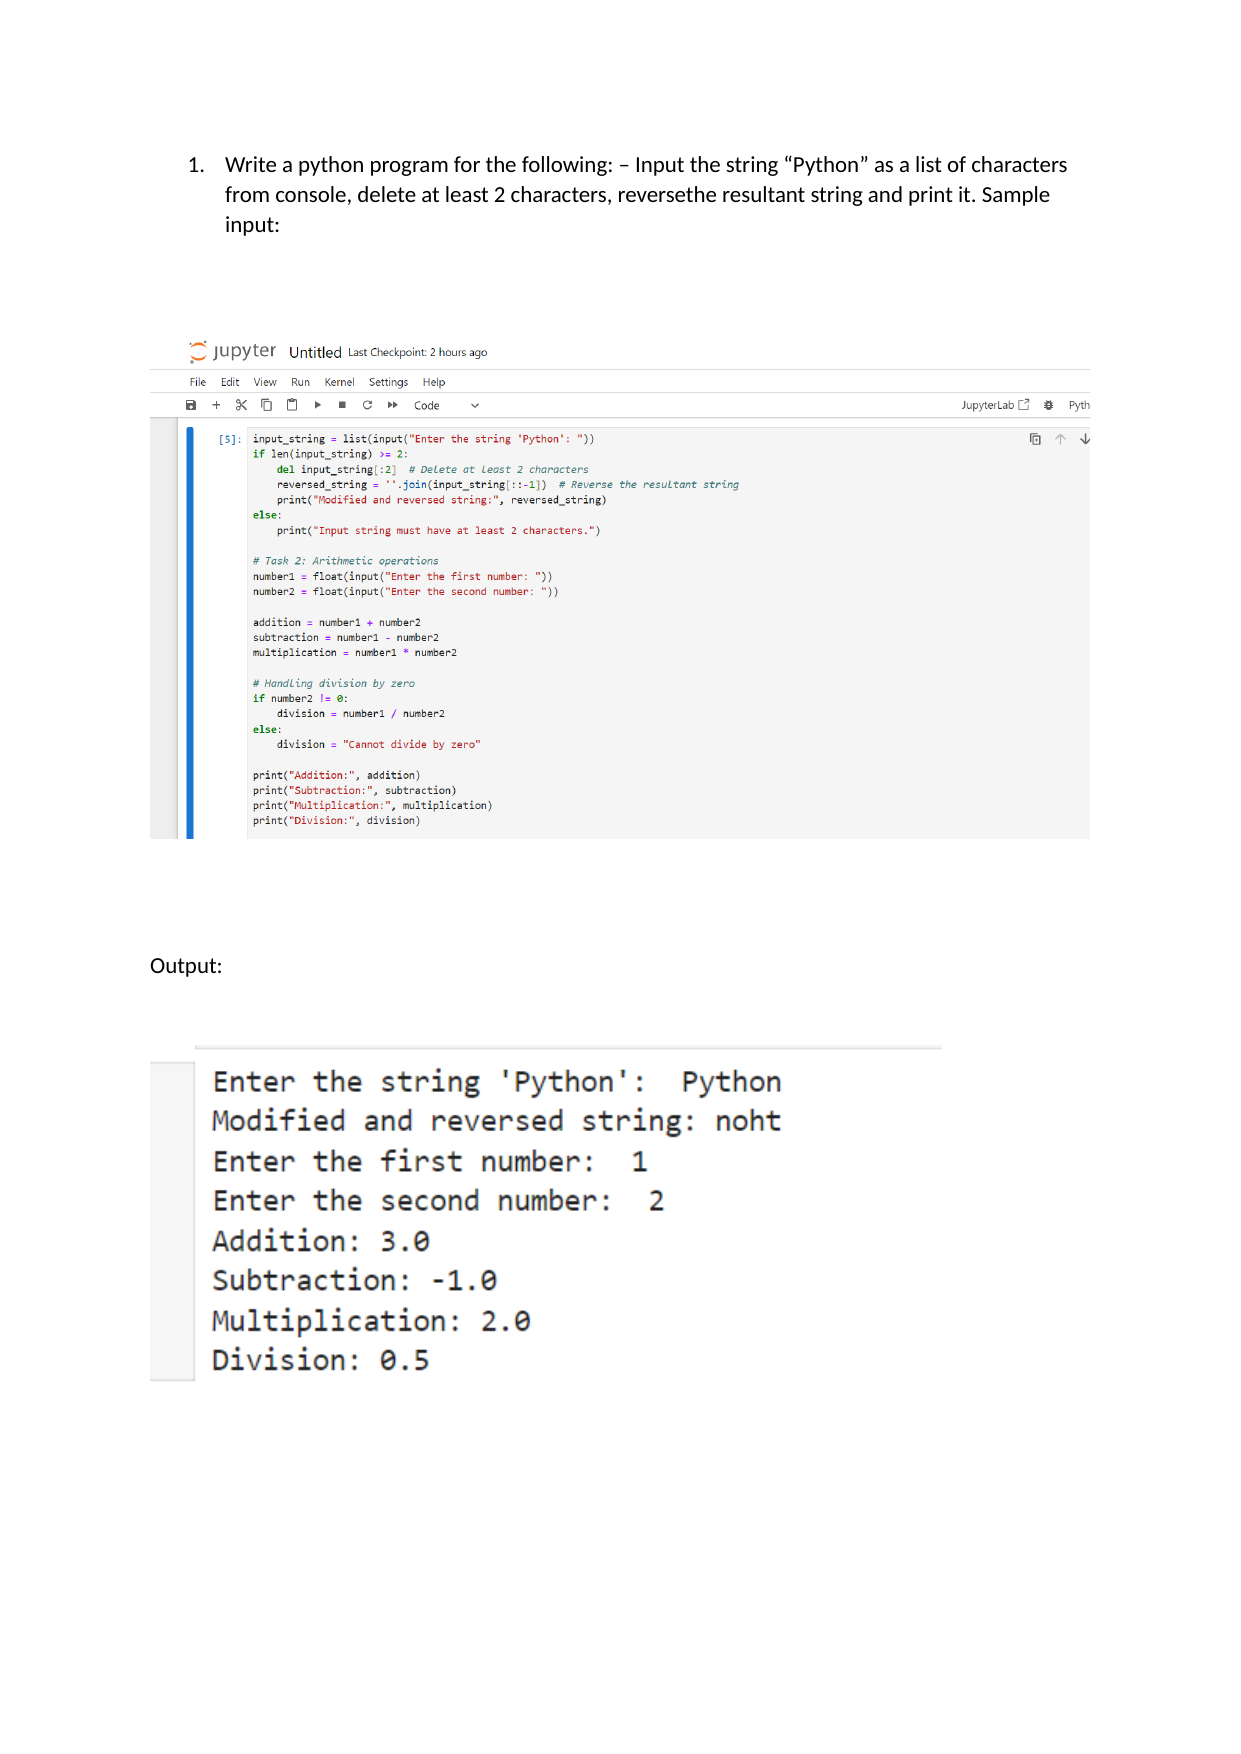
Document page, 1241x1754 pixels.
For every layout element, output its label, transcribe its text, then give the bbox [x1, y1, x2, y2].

picture [150, 1045, 943, 1397]
text Output: [150, 951, 1090, 979]
picture [150, 334, 1091, 839]
list Write a python program for the following: – Input the string “Python” as a list of characters from console, delete at least 2 characters, reversethe resultant string and print it. Sample input: [187, 150, 1090, 238]
